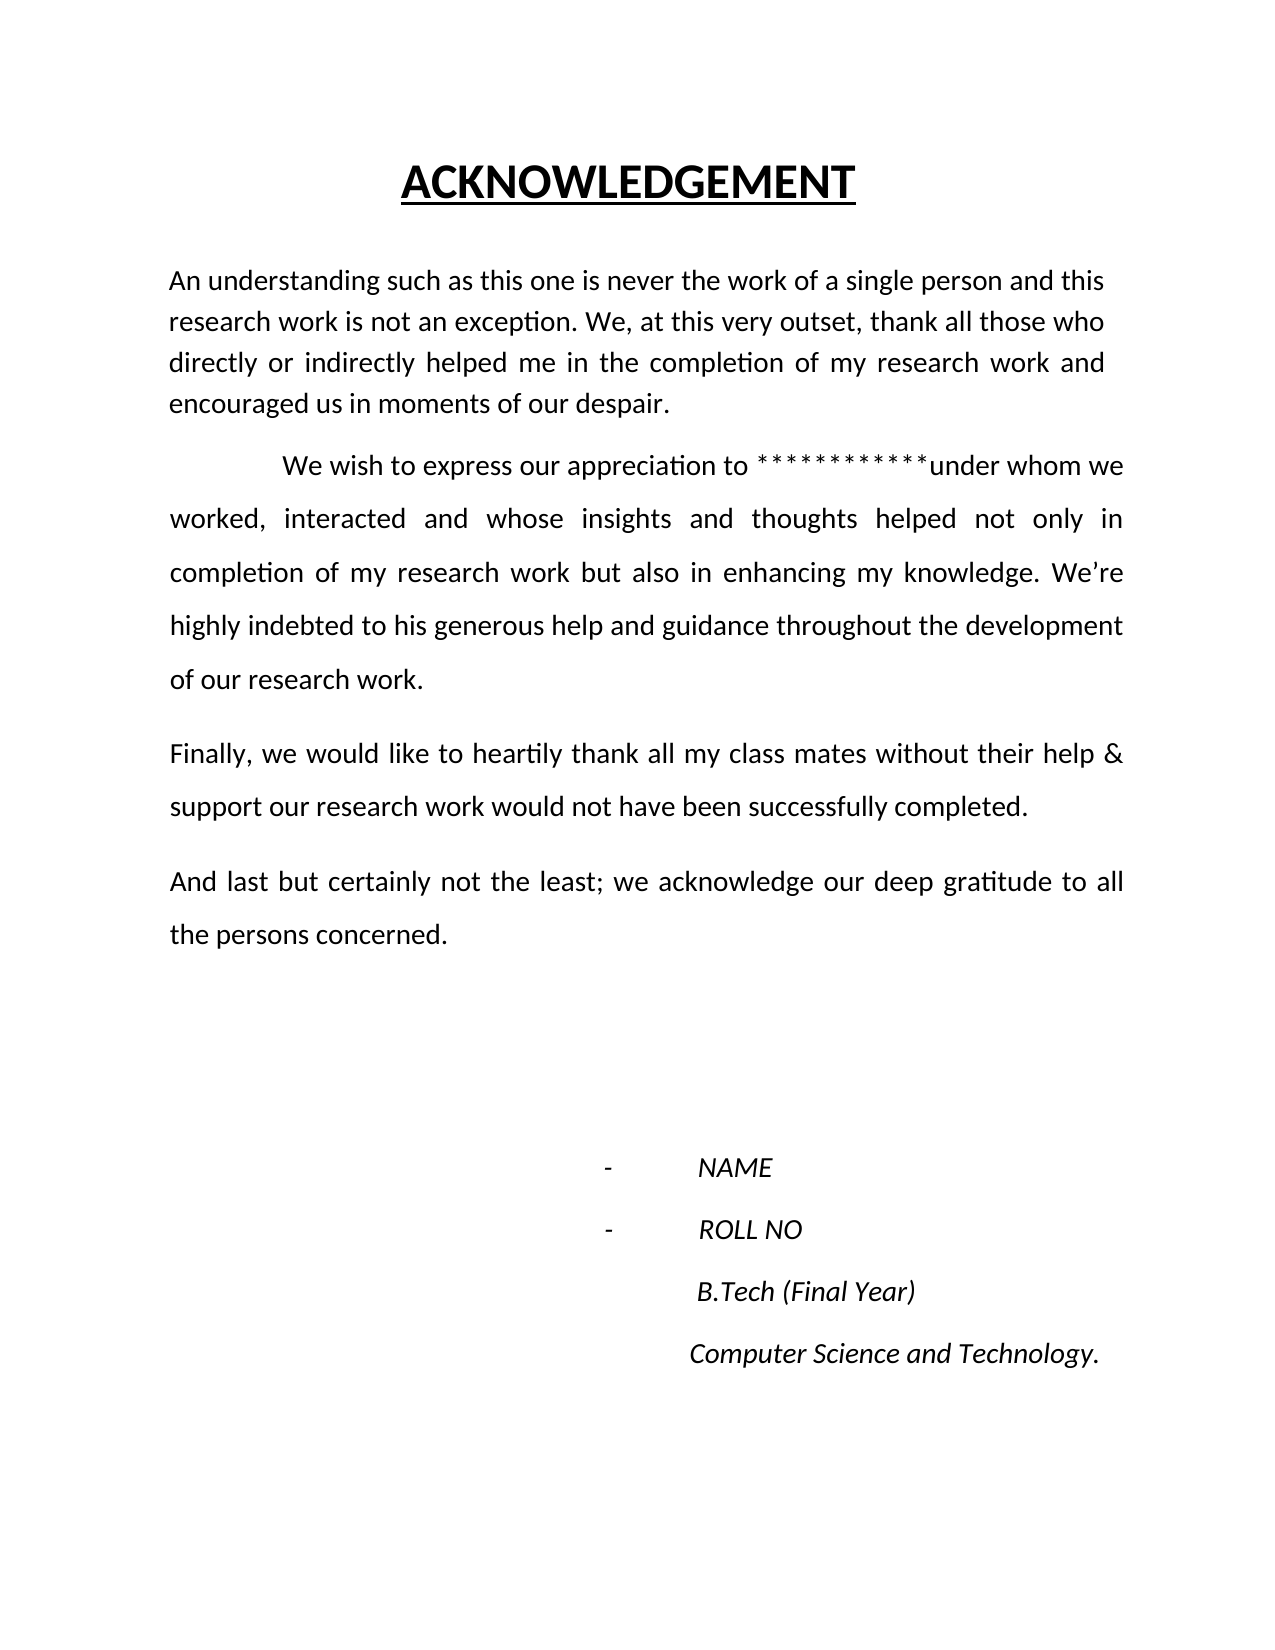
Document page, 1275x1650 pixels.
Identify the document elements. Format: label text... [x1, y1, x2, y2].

text An understanding such as this one is never the work of a single person and this research work is not an exception. We, at this very outset, thank all those who directly or indirectly helped me in the completion of my research work and encouraged us in moments of our despair. [169, 262, 1106, 421]
text B.Tech (Final Year) [169, 1273, 1125, 1309]
text And last but certainly not the least; we acknowledge our deep gratitude to all the persons concerned. [169, 863, 1125, 952]
text - ROLL NO [150, 1211, 1125, 1247]
text We wish to express our appreciation to ************under whom we worked, interacted and whose insights and thoughts helped not only in completion of my research work but also in enhancing my knowledge. We’re highly indebted to his generous help and guidance throughout the development of our research work. [169, 447, 1125, 696]
text - NAME [169, 1149, 1125, 1185]
text Computer Science and Technology. [169, 1335, 1125, 1370]
text ACKNOWLEDGEMENT [150, 150, 1106, 211]
text Finally, we would like to heartily thank all my class mates without their help & support our research work would not have been successfully completed. [169, 735, 1125, 824]
